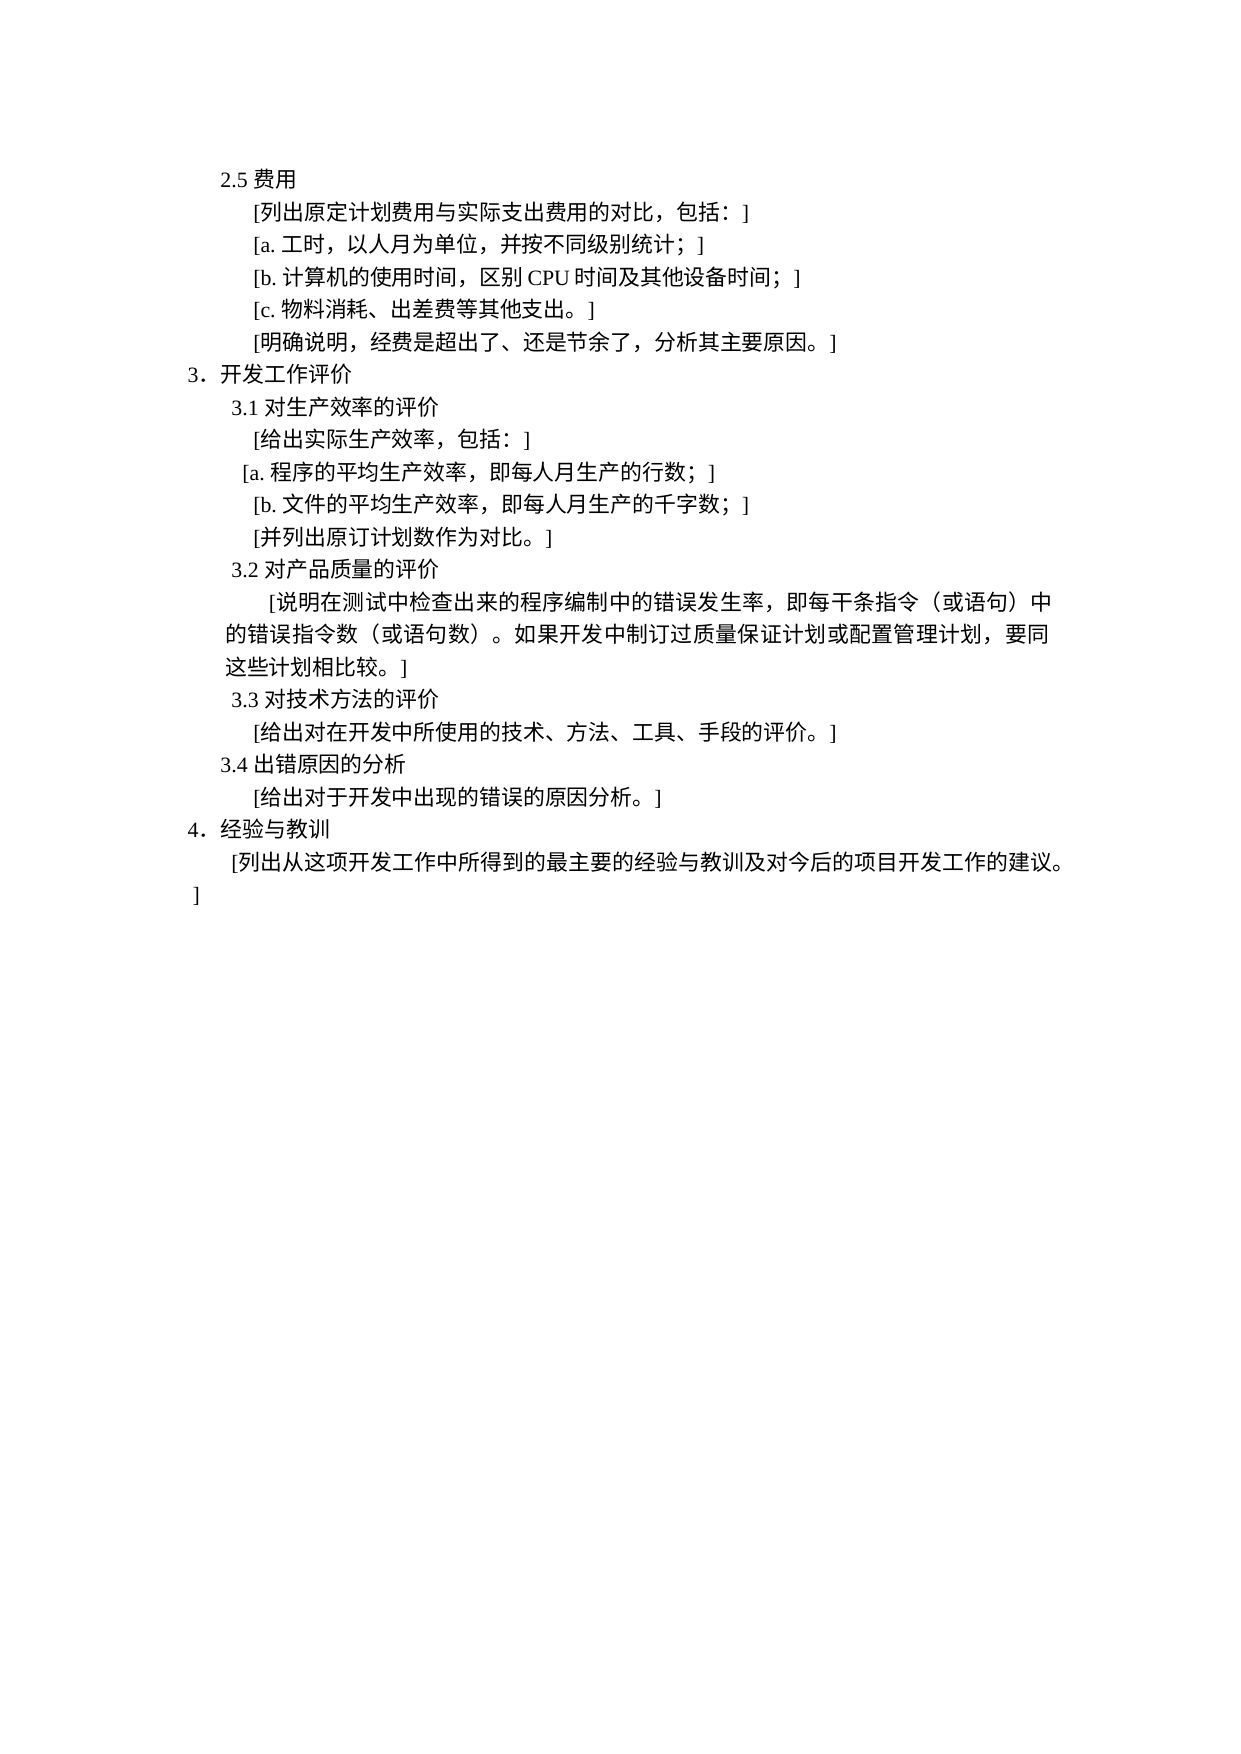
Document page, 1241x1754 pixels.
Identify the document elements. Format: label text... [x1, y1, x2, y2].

text [b. 计算机的使用时间，区别CPU时间及其他设备时间；] [187, 259, 1053, 292]
text 4．经验与教训 [187, 812, 1053, 844]
text [列出从这项开发工作中所得到的最主要的经验与教训及对今后的项目开发工作的建议。 ] [187, 844, 1053, 909]
text [列出原定计划费用与实际支出费用的对比，包括：] [187, 194, 1053, 227]
text [给出实际生产效率，包括：] [187, 422, 1053, 454]
text 2.5 费用 [187, 162, 1053, 194]
text [并列出原订计划数作为对比。] [187, 519, 1053, 552]
text [a. 工时，以人月为单位，并按不同级别统计；] [187, 227, 1053, 259]
text 3.4 出错原因的分析 [187, 747, 1053, 779]
text 3.2 对产品质量的评价 [187, 552, 1053, 584]
text 3．开发工作评价 [187, 357, 1053, 389]
text [c. 物料消耗、出差费等其他支出。] [187, 292, 1053, 324]
text 3.3 对技术方法的评价 [187, 682, 1053, 714]
text [给出对在开发中所使用的技术、方法、工具、手段的评价。] [187, 714, 1053, 747]
text [b. 文件的平均生产效率，即每人月生产的千字数；] [187, 487, 1053, 519]
text [a. 程序的平均生产效率，即每人月生产的行数；] [187, 454, 1053, 487]
text [明确说明，经费是超出了、还是节余了，分析其主要原因。] [187, 324, 1053, 357]
text [说明在测试中检查出来的程序编制中的错误发生率，即每干条指令（或语句）中的错误指令数（或语句数）。如果开发中制订过质量保证计划或配置管理计划，要同这些计划相比较。] [225, 584, 1053, 682]
text 3.1 对生产效率的评价 [187, 389, 1053, 422]
text [给出对于开发中出现的错误的原因分析。] [187, 779, 1053, 812]
